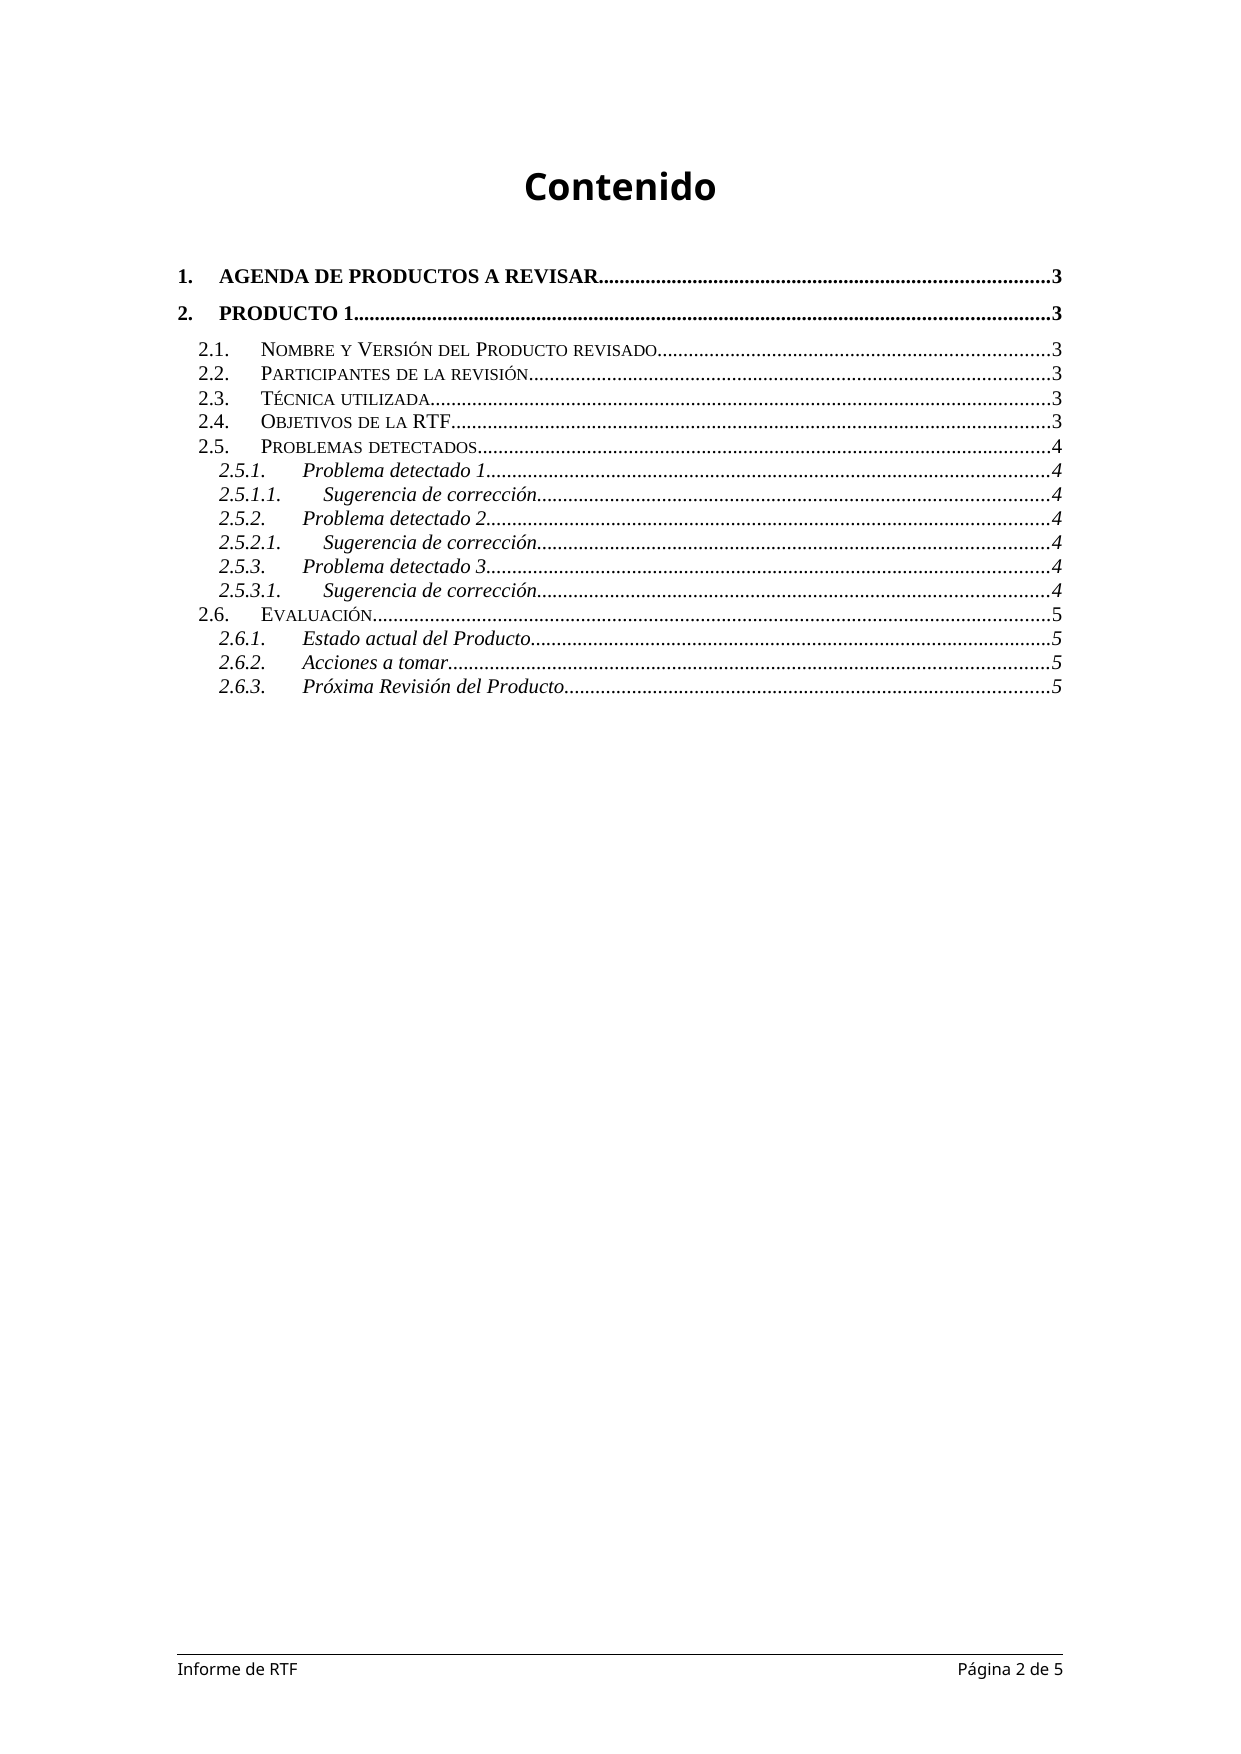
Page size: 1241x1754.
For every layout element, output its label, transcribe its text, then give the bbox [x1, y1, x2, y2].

text 2.4. Objetivos de la RTF 3 [198, 409, 1063, 433]
text 2.5.1.1. Sugerencia de corrección 4 [219, 482, 1063, 506]
text 2.6.3. Próxima Revisión del Producto 5 [219, 674, 1063, 698]
text 2.5. Problemas detectados 4 [198, 433, 1063, 458]
text 2. Producto 1 3 [177, 301, 1063, 325]
text 2.6. Evaluación 5 [198, 602, 1063, 626]
text 2.5.1. Problema detectado 1 4 [219, 458, 1063, 482]
text 2.6.1. Estado actual del Producto 5 [219, 626, 1063, 650]
text 2.5.2.1. Sugerencia de corrección 4 [219, 530, 1063, 554]
text 1. Agenda de Productos a Revisar 3 [177, 264, 1063, 288]
text Contenido [177, 160, 1063, 211]
text 2.3. Técnica utilizada 3 [198, 385, 1063, 409]
text 2.2. Participantes de la revisión 3 [198, 361, 1063, 385]
text 2.5.2. Problema detectado 2 4 [219, 506, 1063, 530]
text 2.5.3. Problema detectado 3 4 [219, 554, 1063, 578]
text 2.5.3.1. Sugerencia de corrección 4 [219, 578, 1063, 602]
text 2.6.2. Acciones a tomar 5 [219, 650, 1063, 674]
text 2.1. Nombre y Versión del Producto revisado 3 [198, 337, 1063, 361]
